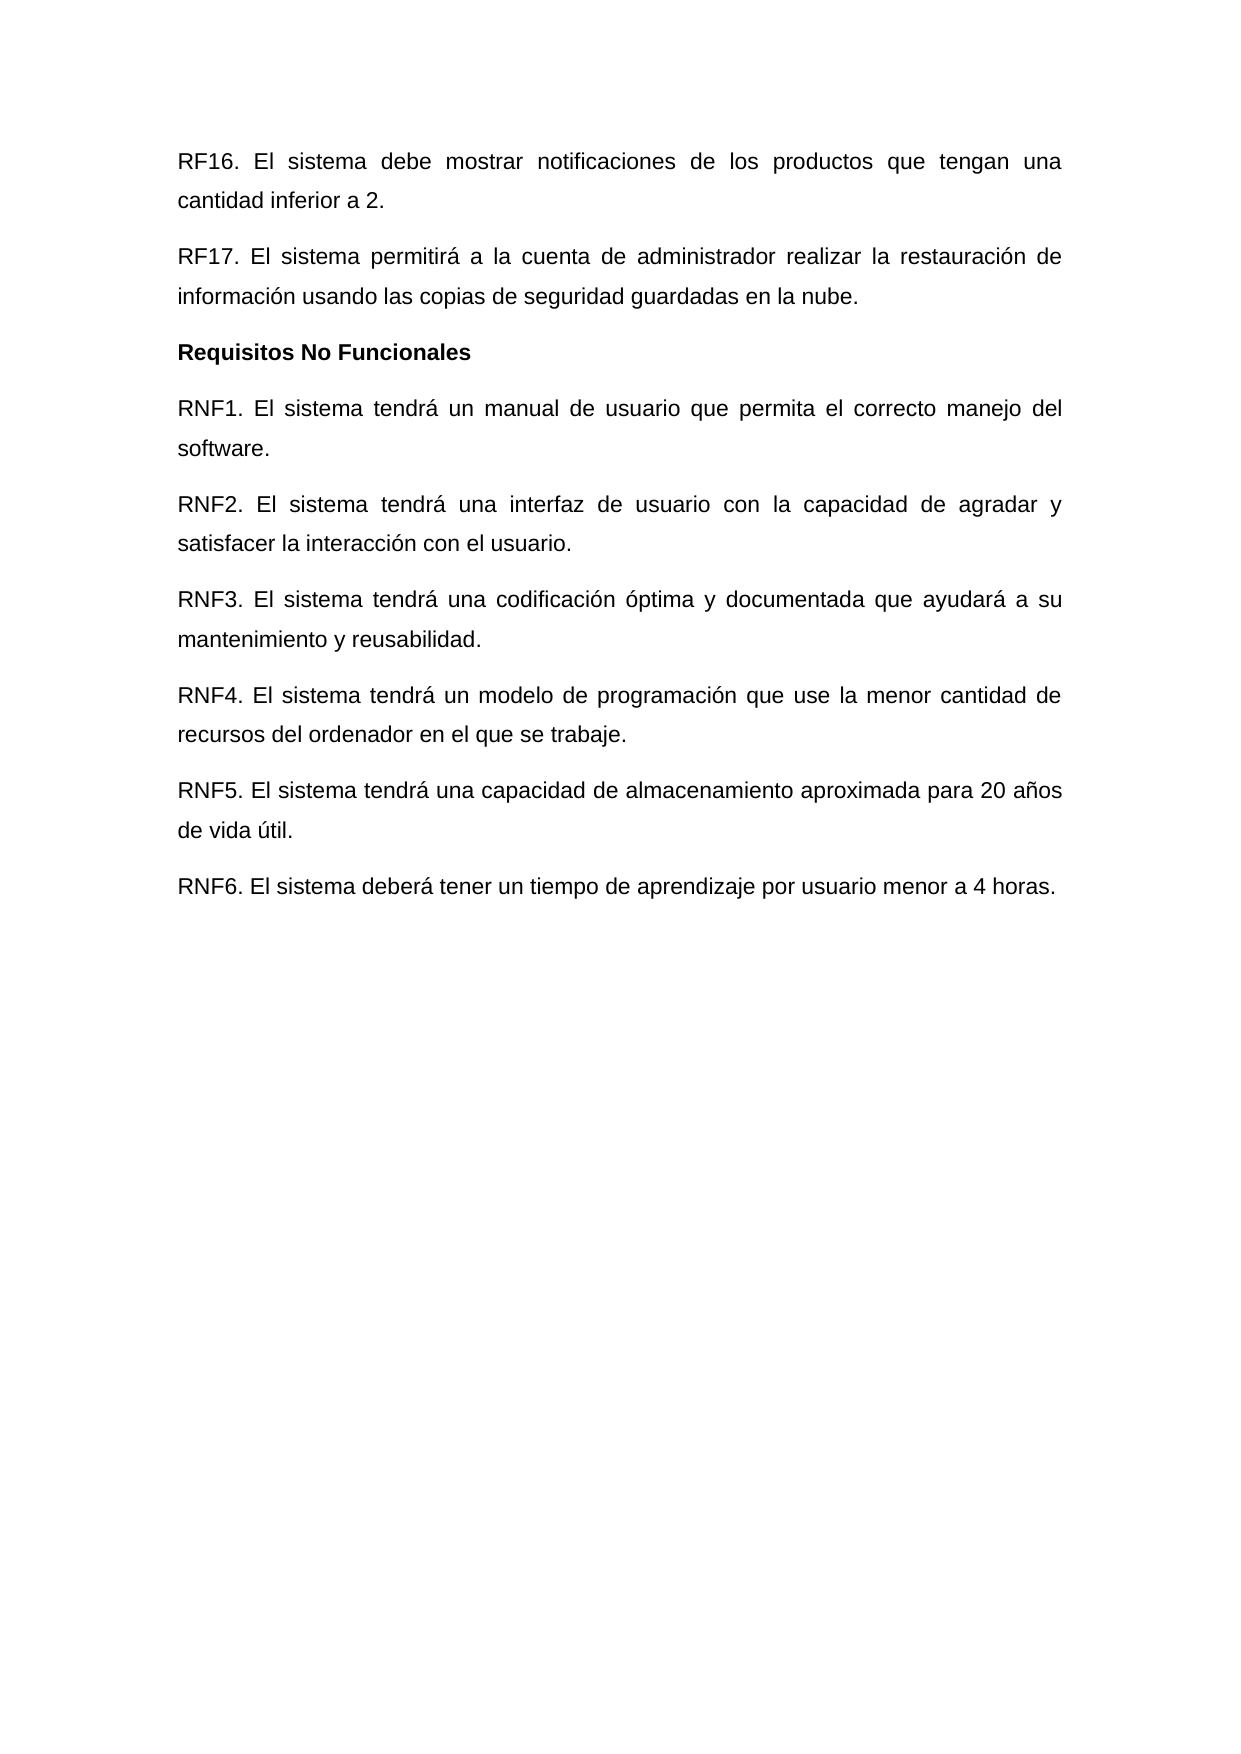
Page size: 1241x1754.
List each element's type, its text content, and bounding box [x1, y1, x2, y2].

text RF16. El sistema debe mostrar notificaciones de los productos que tengan una cantidad inferior a 2. [177, 148, 1063, 213]
text RNF1. El sistema tendrá un manual de usuario que permita el correcto manejo del software. [177, 395, 1063, 461]
text RNF2. El sistema tendrá una interfaz de usuario con la capacidad de agradar y satisfacer la interacción con el usuario. [177, 491, 1063, 556]
text RNF3. El sistema tendrá una codificación óptima y documentada que ayudará a su mantenimiento y reusabilidad. [177, 586, 1063, 652]
text RNF5. El sistema tendrá una capacidad de almacenamiento aproximada para 20 años de vida útil. [177, 777, 1063, 843]
text RF17. El sistema permitirá a la cuenta de administrador realizar la restauración de información usando las copias de seguridad guardadas en la nube. [177, 243, 1063, 309]
text RNF4. El sistema tendrá un modelo de programación que use la menor cantidad de recursos del ordenador en el que se trabaje. [177, 682, 1063, 748]
text RNF6. El sistema deberá tener un tiempo de aprendizaje por usuario menor a 4 horas. [177, 873, 1063, 899]
text Requisitos No Funcionales [177, 339, 1063, 365]
